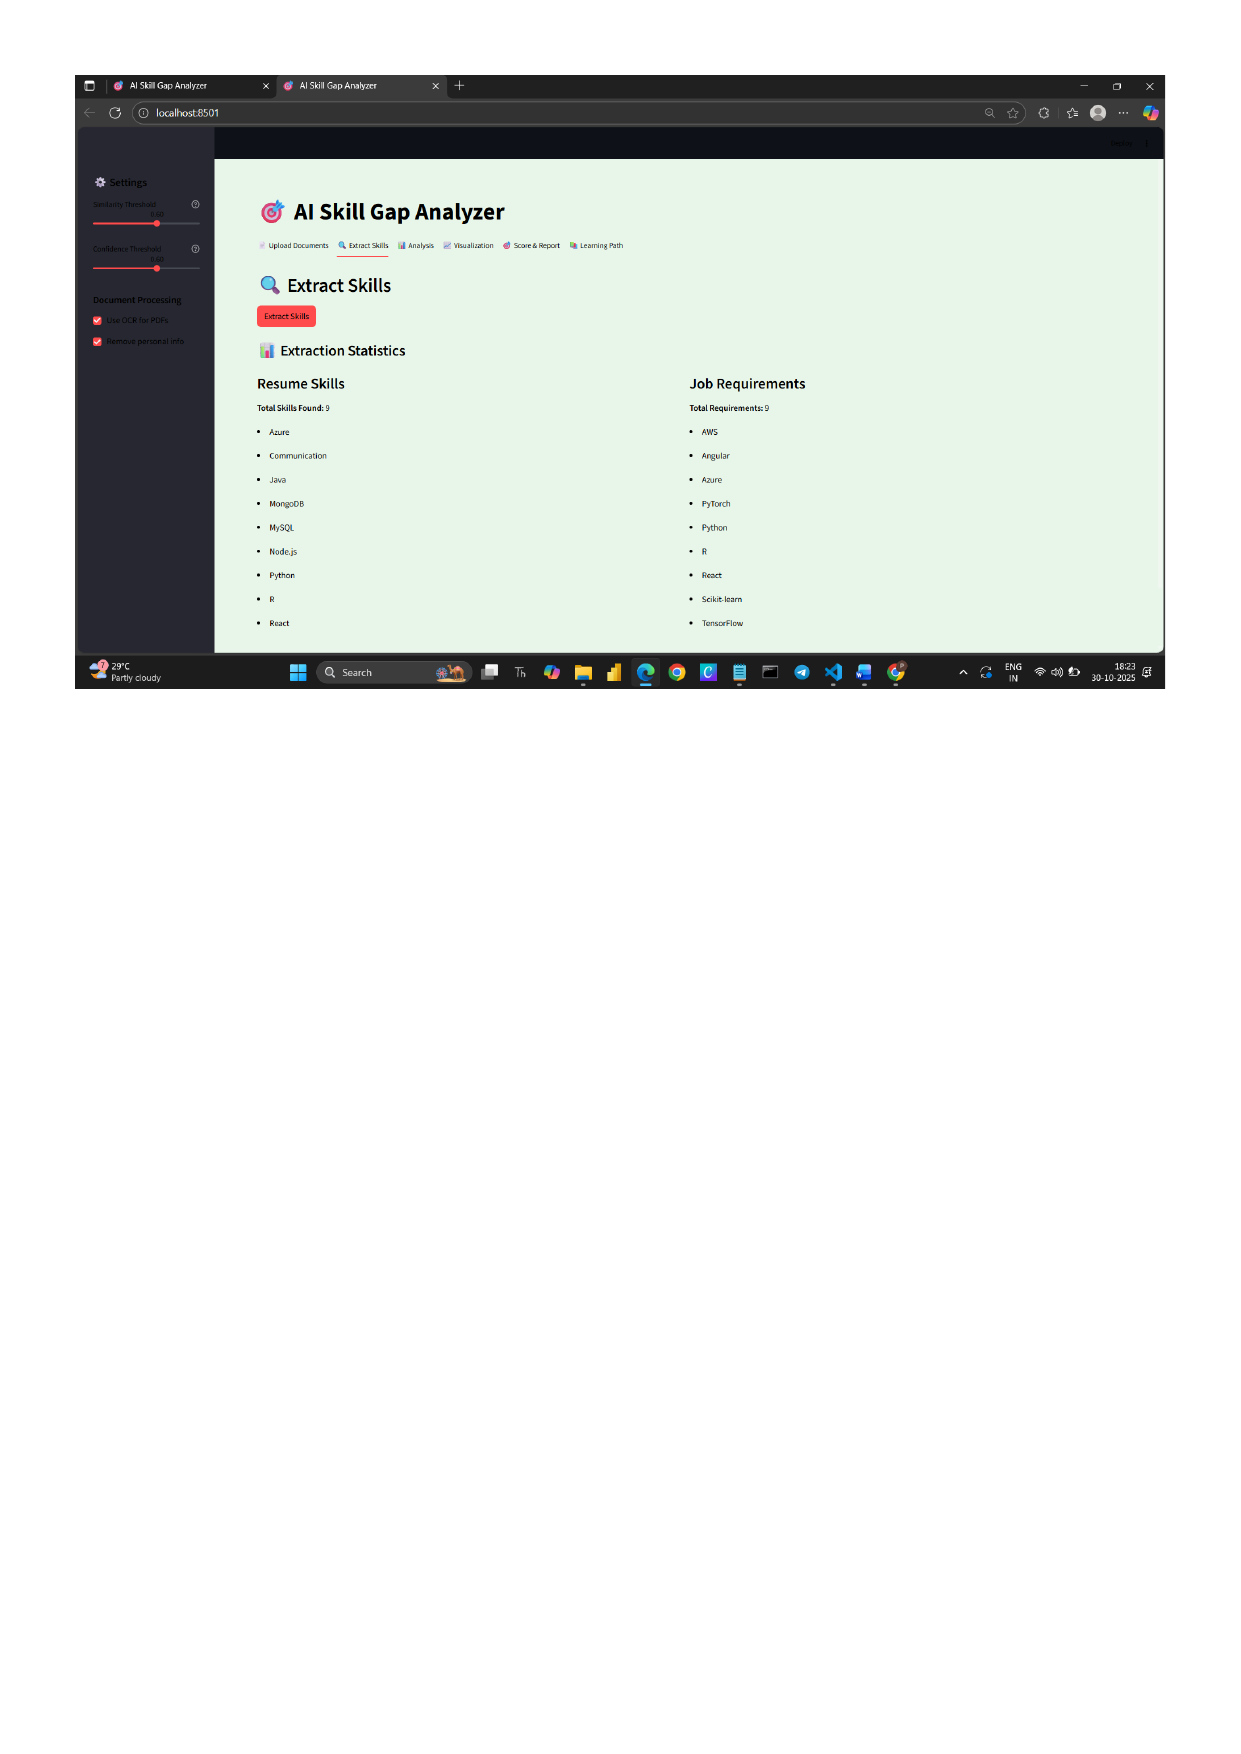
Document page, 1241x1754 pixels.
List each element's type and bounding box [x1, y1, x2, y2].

picture [75, 75, 1166, 689]
